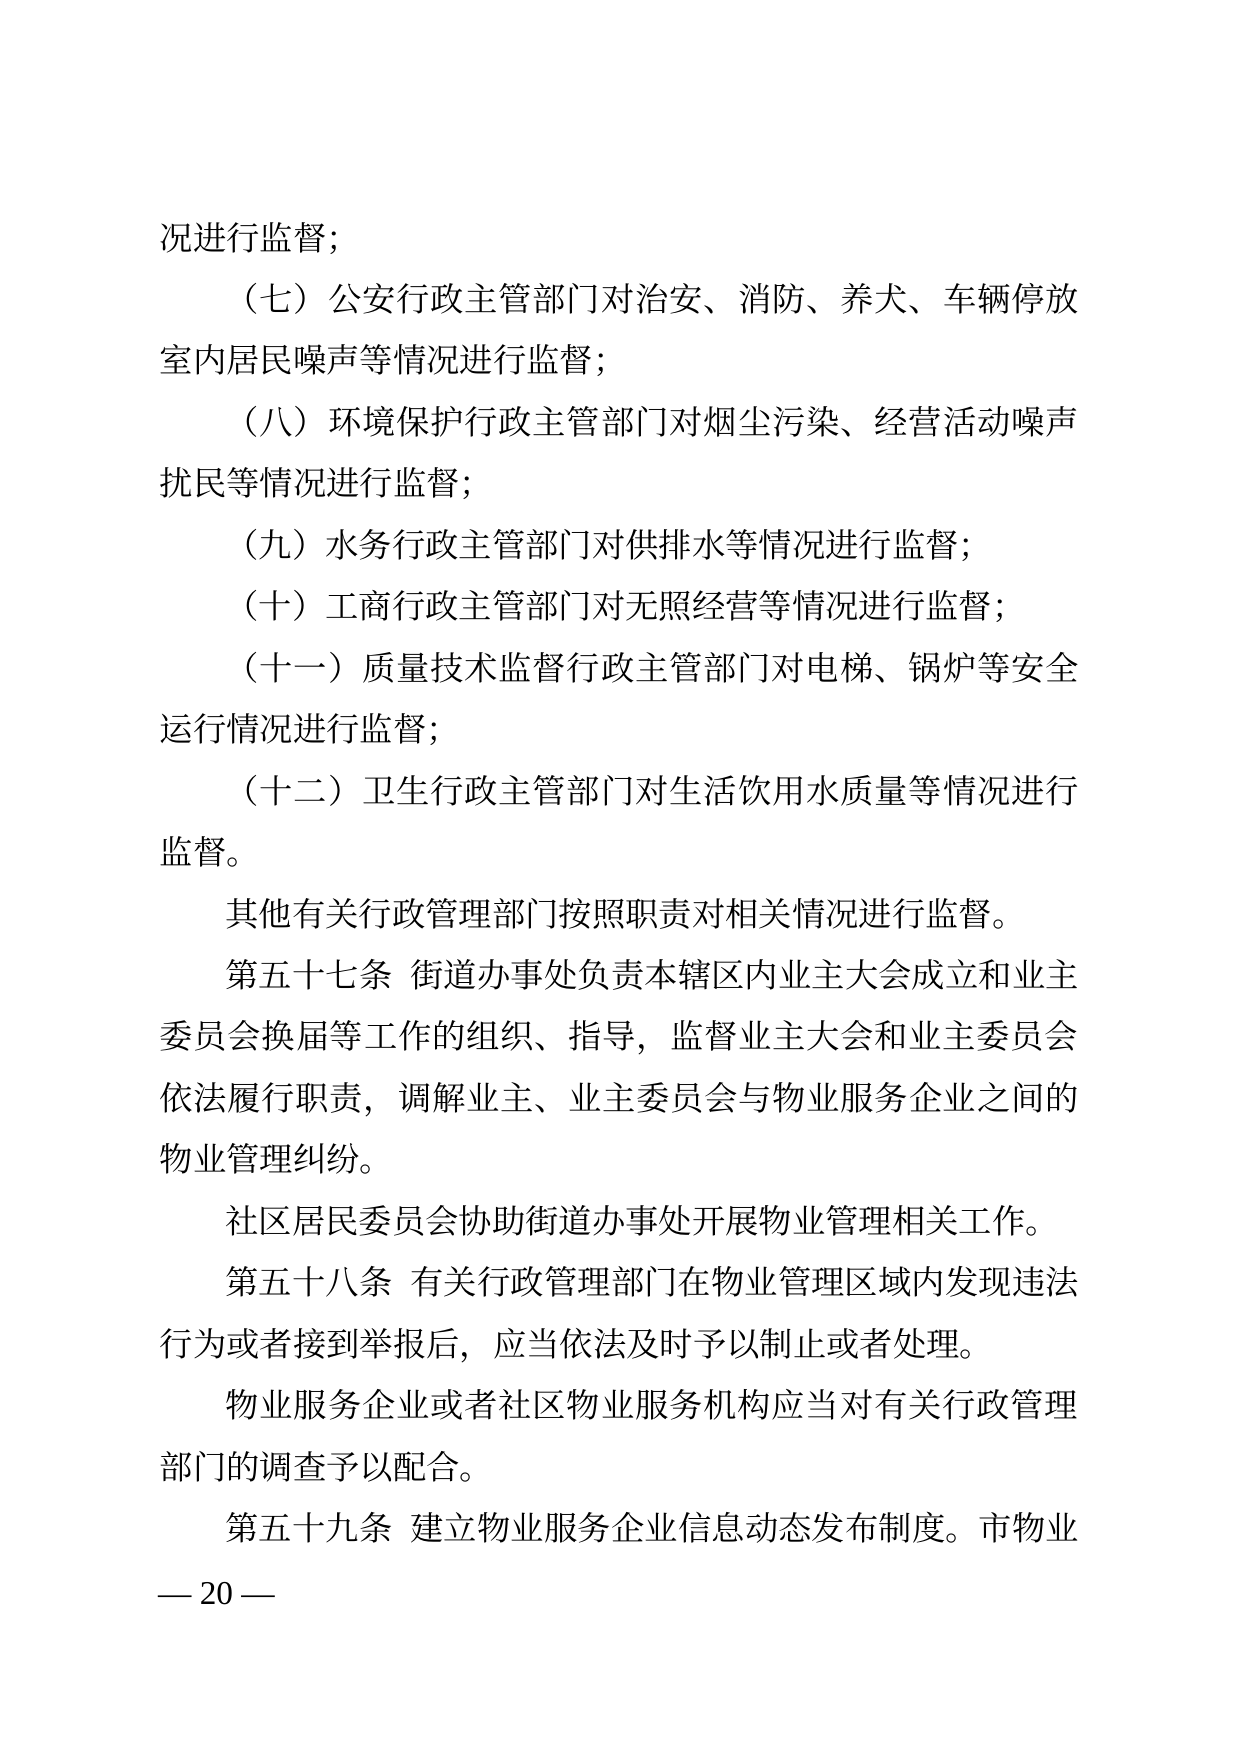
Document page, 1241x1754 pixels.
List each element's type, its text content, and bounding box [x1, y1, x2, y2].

text （八）环境保护行政主管部门对烟尘污染、经营活动噪声扰民等情况进行监督； [159, 385, 1081, 508]
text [159, 1491, 1081, 1553]
text （七）公安行政主管部门对治安、消防、养犬、车辆停放、室内居民噪声等情况进行监督； [159, 262, 1081, 385]
text 物业服务企业或者社区物业服务机构应当对有关行政管理部门的调查予以配合。 [159, 1368, 1081, 1491]
text （十一）质量技术监督行政主管部门对电梯、锅炉等安全运行情况进行监督； [159, 631, 1081, 754]
text （十二）卫生行政主管部门对生活饮用水质量等情况进行监督。 [159, 754, 1081, 877]
text （九）水务行政主管部门对供排水等情况进行监督； [159, 508, 1081, 569]
text 第五十八条 有关行政管理部门在物业管理区域内发现违法行为或者接到举报后，应当依法及时予以制止或者处理。 [159, 1246, 1081, 1368]
text 第五十七条 街道办事处负责本辖区内业主大会成立和业主委员会换届等工作的组织、指导，监督业主大会和业主委员会依法履行职责，调解业主、业主委员会与物业服务企业之间的物业管理纠纷。 [159, 938, 1081, 1184]
text （十）工商行政主管部门对无照经营等情况进行监督； [159, 569, 1081, 631]
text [159, 201, 1081, 262]
text 社区居民委员会协助街道办事处开展物业管理相关工作。 [159, 1184, 1081, 1246]
text 其他有关行政管理部门按照职责对相关情况进行监督。 [159, 877, 1081, 938]
